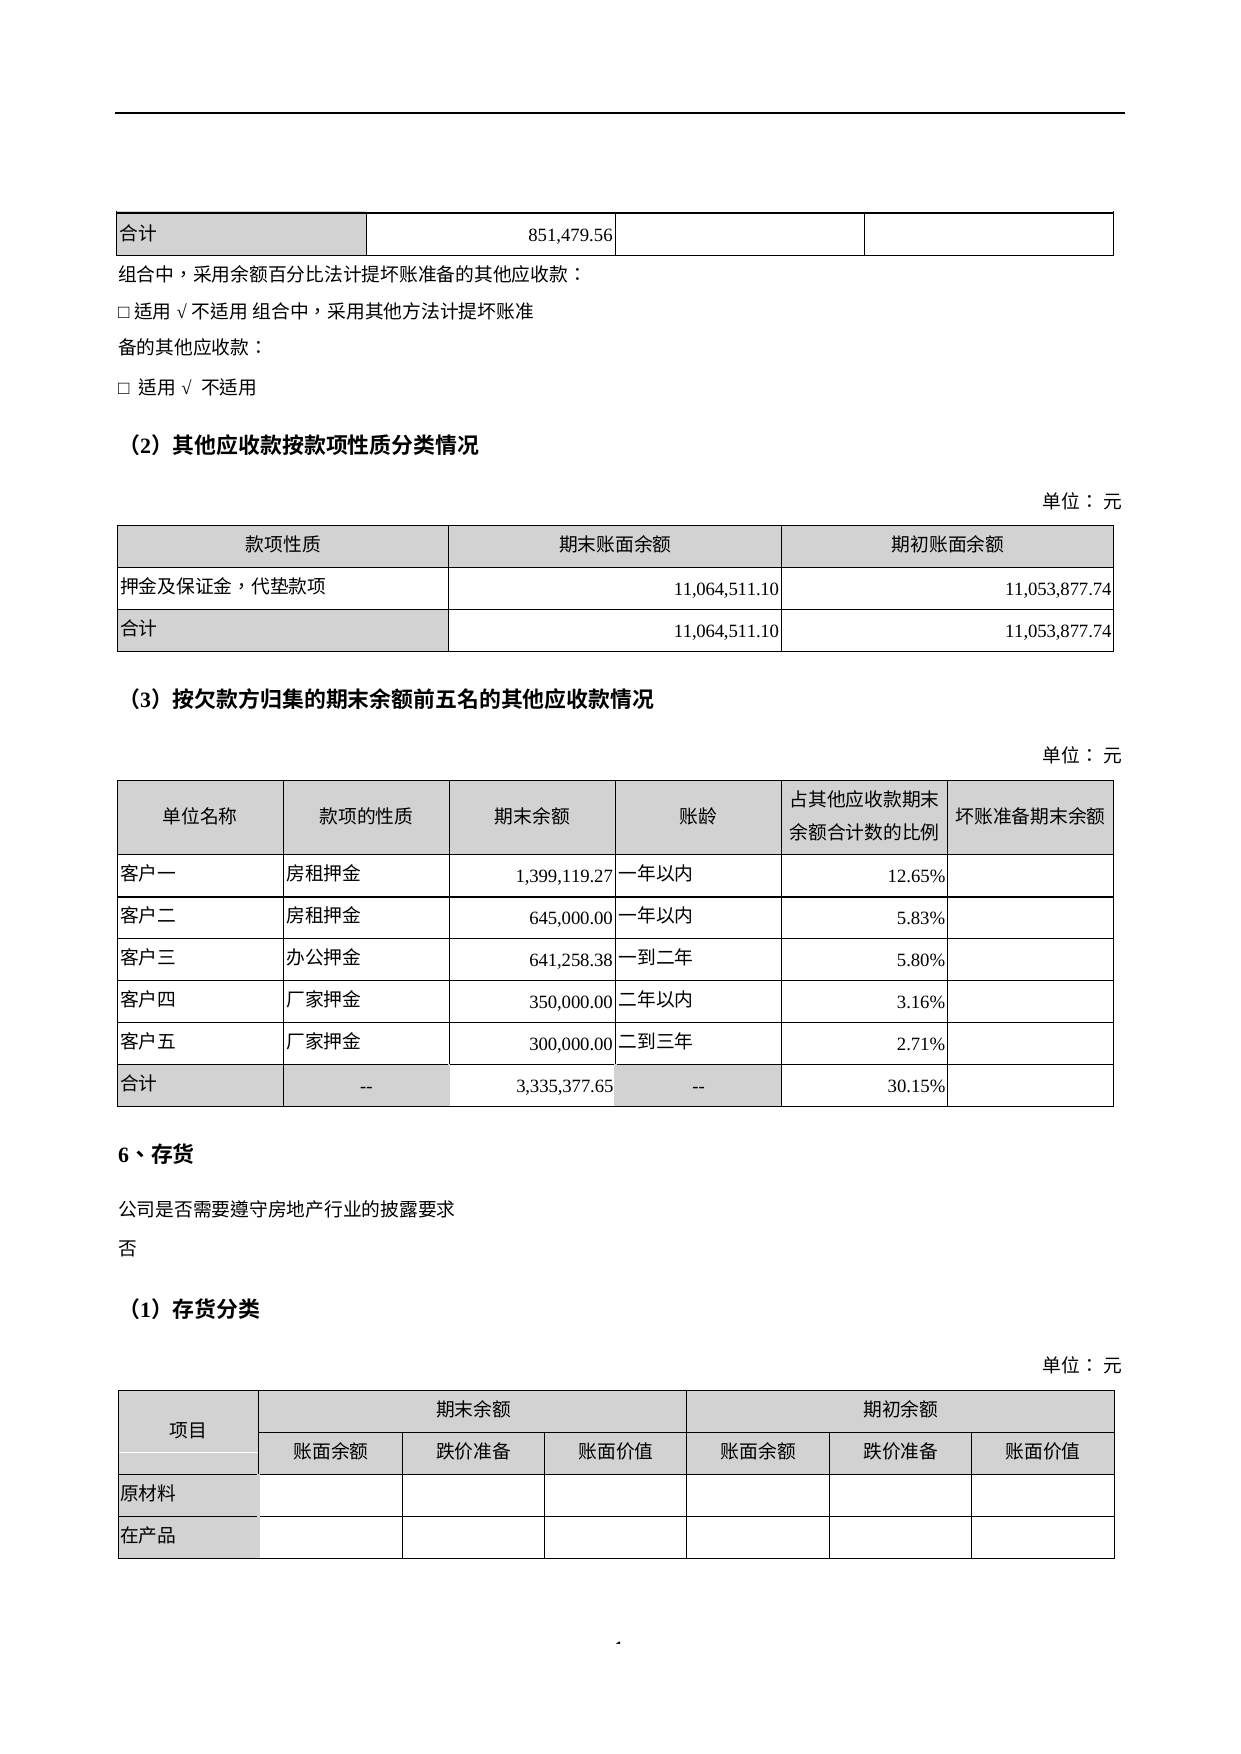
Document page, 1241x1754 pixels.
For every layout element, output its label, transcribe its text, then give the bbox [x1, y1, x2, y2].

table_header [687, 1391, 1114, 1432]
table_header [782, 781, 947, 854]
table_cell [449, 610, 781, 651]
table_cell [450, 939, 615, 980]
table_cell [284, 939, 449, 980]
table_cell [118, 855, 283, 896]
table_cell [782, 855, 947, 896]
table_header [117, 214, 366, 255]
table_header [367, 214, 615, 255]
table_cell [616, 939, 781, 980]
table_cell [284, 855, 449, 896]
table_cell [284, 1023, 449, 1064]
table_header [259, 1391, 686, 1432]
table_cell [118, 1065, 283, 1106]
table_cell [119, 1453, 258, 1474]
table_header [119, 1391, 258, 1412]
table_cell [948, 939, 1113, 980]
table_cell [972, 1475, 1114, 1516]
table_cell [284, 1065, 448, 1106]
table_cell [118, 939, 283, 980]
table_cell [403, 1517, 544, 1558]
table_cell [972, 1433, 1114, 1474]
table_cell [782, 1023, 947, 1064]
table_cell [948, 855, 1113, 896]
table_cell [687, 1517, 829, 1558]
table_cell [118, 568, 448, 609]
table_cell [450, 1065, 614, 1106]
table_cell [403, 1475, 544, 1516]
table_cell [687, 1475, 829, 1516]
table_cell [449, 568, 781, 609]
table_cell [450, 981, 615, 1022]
text 单位： 元 [102, 488, 1122, 513]
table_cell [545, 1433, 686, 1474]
text 组合中，采用余额百分比法计提坏账准备的其他应收款： [118, 261, 1138, 286]
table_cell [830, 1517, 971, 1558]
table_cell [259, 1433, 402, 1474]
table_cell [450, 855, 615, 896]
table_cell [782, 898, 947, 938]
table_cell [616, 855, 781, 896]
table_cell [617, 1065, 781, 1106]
text 单位： 元 [102, 743, 1122, 768]
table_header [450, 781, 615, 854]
text 单位： 元 [102, 1353, 1122, 1378]
text □ 适用 √ 不适用 [118, 374, 1138, 400]
subtitle （3）按欠款方归集的期末余额前五名的其他应收款情况 [118, 679, 1138, 714]
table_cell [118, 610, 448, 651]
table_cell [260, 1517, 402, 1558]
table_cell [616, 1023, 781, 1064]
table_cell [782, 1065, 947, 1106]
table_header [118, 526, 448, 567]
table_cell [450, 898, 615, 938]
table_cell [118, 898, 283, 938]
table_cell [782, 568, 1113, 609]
text □ 适用 √ 不适用 组合中，采用其他方法计提坏账准备的其他应收款： [118, 298, 551, 360]
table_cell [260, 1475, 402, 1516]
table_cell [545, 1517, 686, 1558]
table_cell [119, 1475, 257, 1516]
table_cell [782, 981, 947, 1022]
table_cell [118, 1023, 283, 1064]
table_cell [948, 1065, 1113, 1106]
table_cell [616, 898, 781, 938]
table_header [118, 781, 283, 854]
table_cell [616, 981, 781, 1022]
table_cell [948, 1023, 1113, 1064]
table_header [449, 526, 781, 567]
subtitle （1）存货分类 [118, 1294, 1138, 1324]
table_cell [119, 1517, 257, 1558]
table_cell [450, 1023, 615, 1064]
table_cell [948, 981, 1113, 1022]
subtitle （2）其他应收款按款项性质分类情况 [118, 429, 1138, 459]
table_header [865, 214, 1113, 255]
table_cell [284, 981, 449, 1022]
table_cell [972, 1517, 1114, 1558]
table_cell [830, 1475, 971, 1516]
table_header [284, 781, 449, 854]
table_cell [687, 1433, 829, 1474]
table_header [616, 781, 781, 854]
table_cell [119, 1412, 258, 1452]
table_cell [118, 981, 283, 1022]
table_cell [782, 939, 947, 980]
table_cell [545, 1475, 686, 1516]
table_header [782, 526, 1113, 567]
subtitle 6、存货 [118, 1134, 1138, 1169]
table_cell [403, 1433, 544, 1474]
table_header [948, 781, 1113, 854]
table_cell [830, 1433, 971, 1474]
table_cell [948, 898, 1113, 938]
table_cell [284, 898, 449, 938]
text 公司是否需要遵守房地产行业的披露要求 否 [118, 1197, 457, 1260]
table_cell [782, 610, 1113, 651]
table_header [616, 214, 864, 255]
